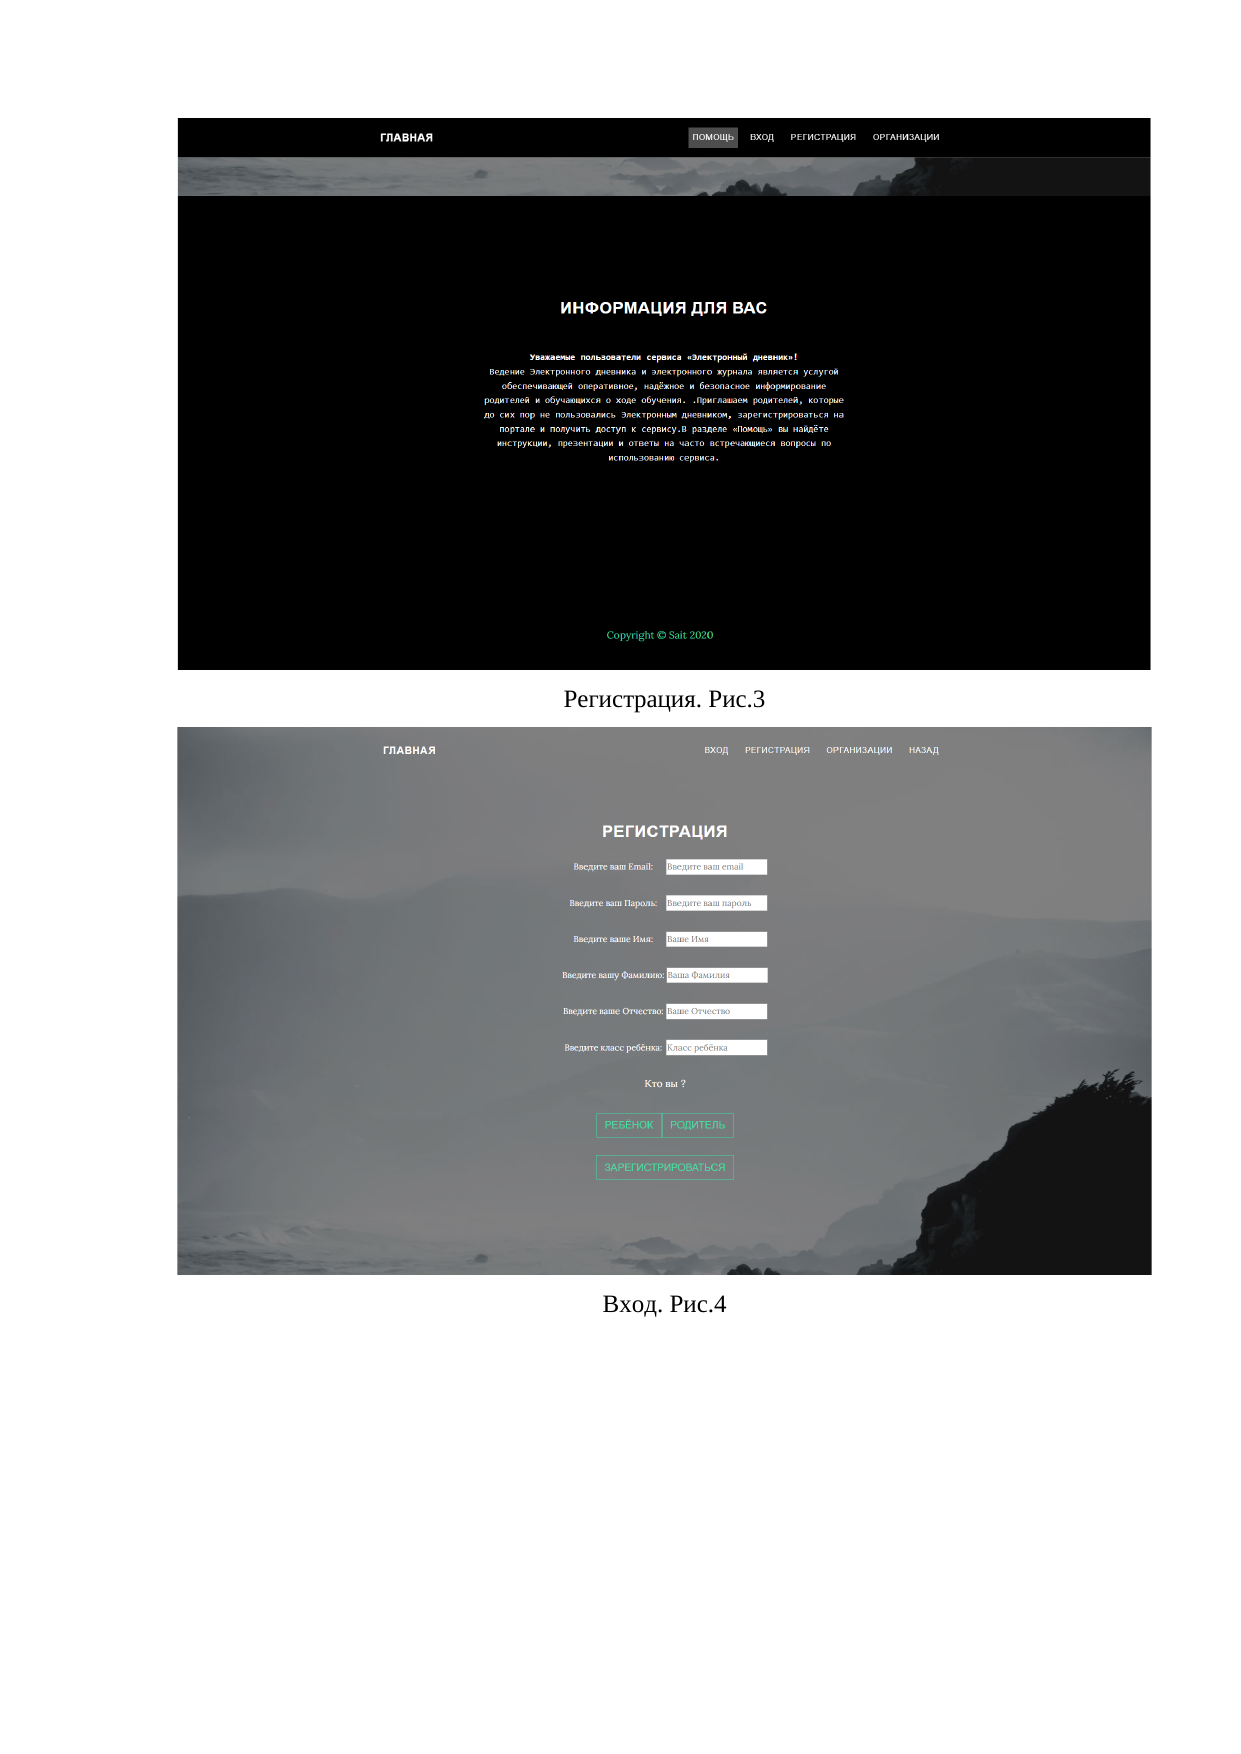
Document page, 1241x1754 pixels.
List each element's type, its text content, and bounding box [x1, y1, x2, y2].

text Вход. Рис.4 [177, 1289, 1152, 1318]
picture [177, 118, 1151, 670]
picture [177, 727, 1152, 1275]
text Регистрация. Рис.3 [177, 684, 1152, 713]
